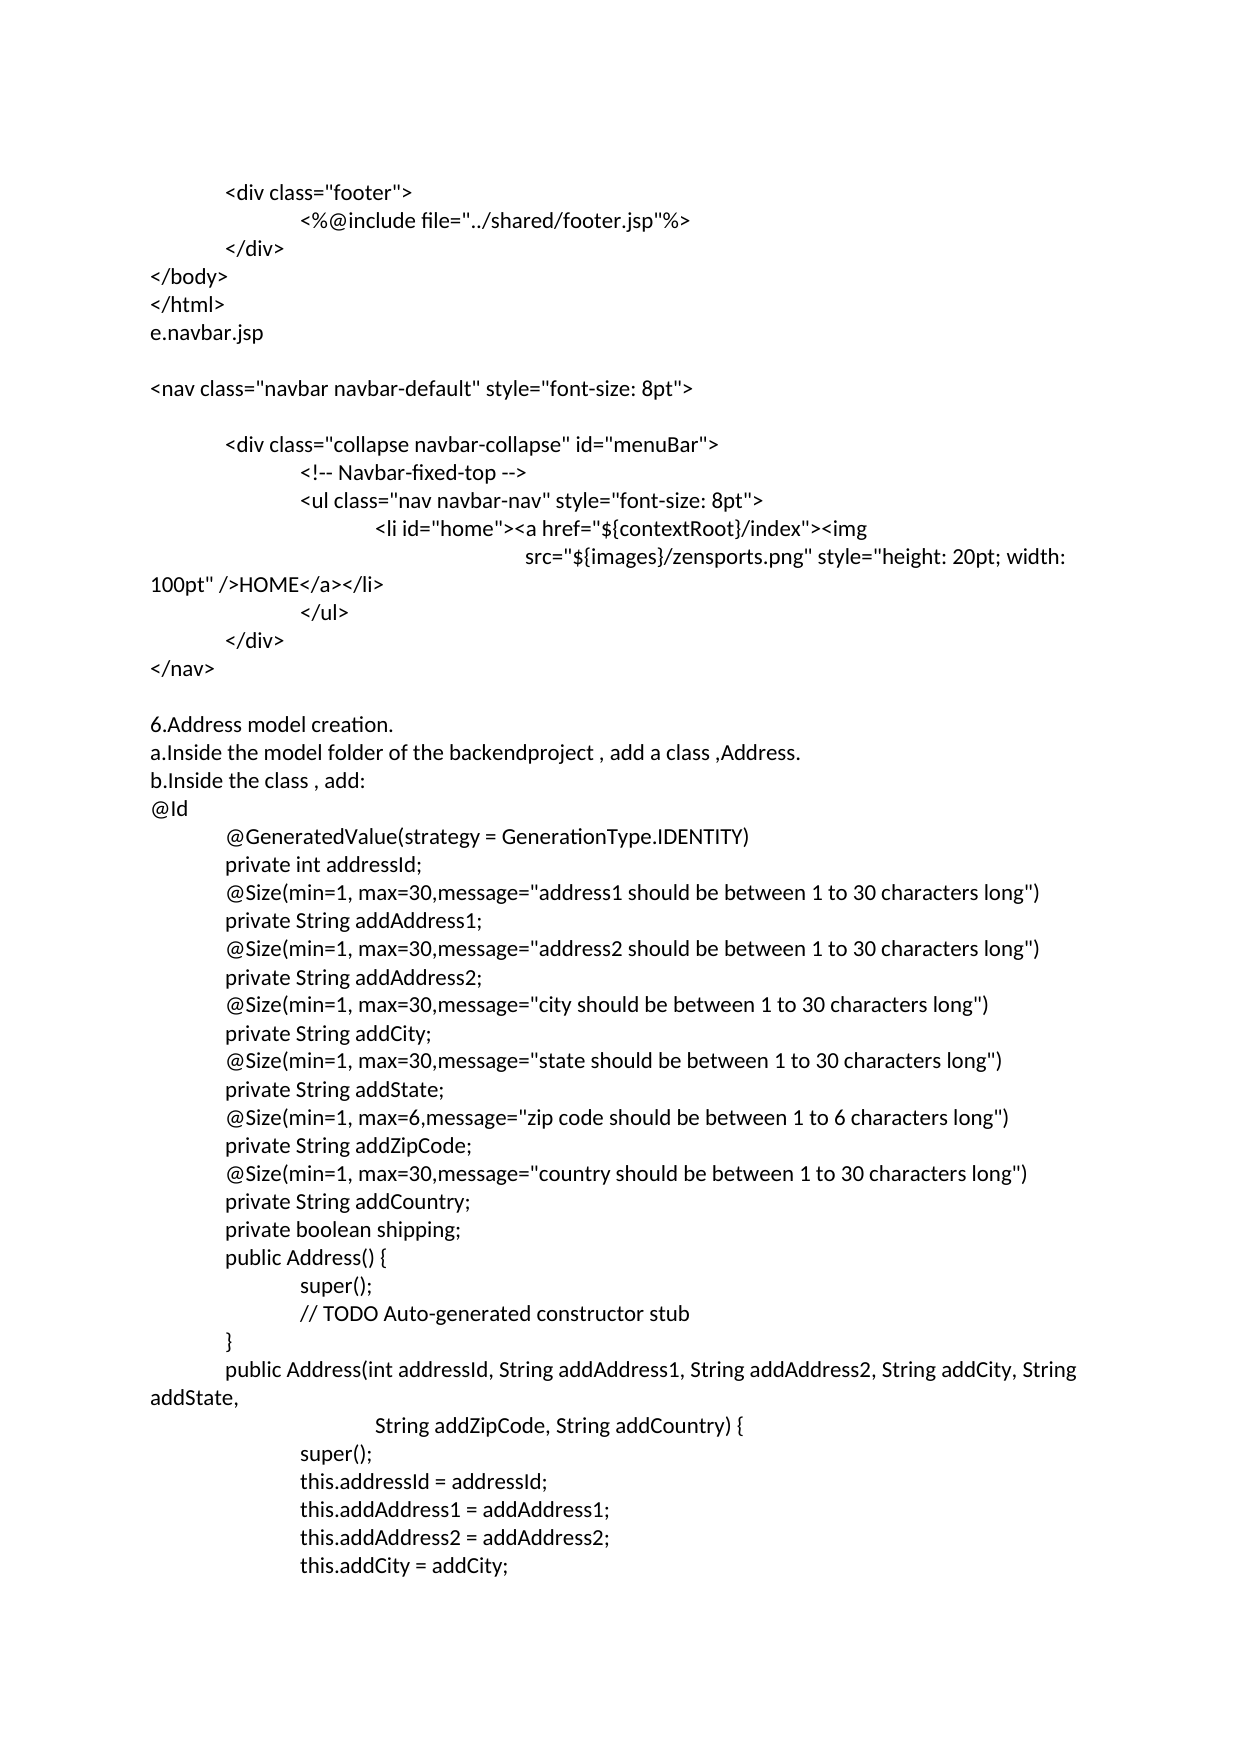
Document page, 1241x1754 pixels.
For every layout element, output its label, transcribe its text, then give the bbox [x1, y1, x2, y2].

text public Address(int addressId, String addAddress1, String addAddress2, String addCity, String addState, [150, 1355, 1090, 1411]
text e.navbar.jsp [150, 318, 1090, 346]
text <ul class="nav navbar-nav" style="font-size: 8pt"> [150, 486, 1090, 514]
text private String addCity; [150, 1019, 1090, 1047]
text @GeneratedValue(strategy = GenerationType.IDENTITY) [150, 822, 1090, 851]
text <!-- Navbar-fixed-top --> [150, 458, 1090, 486]
text this.addAddress1 = addAddress1; [150, 1495, 1090, 1523]
text @Id [150, 794, 1090, 822]
text private String addAddress1; [150, 907, 1090, 934]
text </div> [150, 626, 1090, 654]
text this.addAddress2 = addAddress2; [150, 1523, 1090, 1551]
text super(); [150, 1439, 1090, 1467]
text </nav> [150, 654, 1090, 682]
text private String addZipCode; [150, 1131, 1090, 1159]
text <nav class="navbar navbar-default" style="font-size: 8pt"> [150, 374, 1090, 402]
text String addZipCode, String addCountry) { [150, 1411, 1090, 1439]
text @Size(min=1, max=30,message="address2 should be between 1 to 30 characters long") [150, 934, 1090, 963]
text @Size(min=1, max=30,message="address1 should be between 1 to 30 characters long") [150, 878, 1090, 907]
text this.addressId = addressId; [150, 1467, 1090, 1495]
text </body> [150, 262, 1090, 290]
text @Size(min=1, max=30,message="country should be between 1 to 30 characters long") [150, 1159, 1090, 1187]
text </ul> [150, 598, 1090, 626]
text private boolean shipping; [150, 1215, 1090, 1243]
text <div class="collapse navbar-collapse" id="menuBar"> [150, 430, 1090, 458]
text private int addressId; [150, 851, 1090, 878]
text 6.Address model creation. [150, 710, 1090, 738]
text <%@include file="../shared/footer.jsp"%> [150, 206, 1090, 234]
text private String addAddress2; [150, 963, 1090, 991]
text @Size(min=1, max=30,message="city should be between 1 to 30 characters long") [150, 991, 1090, 1019]
text <div class="footer"> [150, 178, 1090, 206]
text super(); [150, 1271, 1090, 1299]
text private String addState; [150, 1075, 1090, 1103]
text } [150, 1327, 1090, 1355]
text </div> [150, 234, 1090, 262]
text <li id="home"><a href="${contextRoot}/index"><img [150, 514, 1090, 542]
text @Size(min=1, max=6,message="zip code should be between 1 to 6 characters long") [150, 1103, 1090, 1131]
text public Address() { [150, 1243, 1090, 1271]
text @Size(min=1, max=30,message="state should be between 1 to 30 characters long") [150, 1047, 1090, 1075]
text b.Inside the class , add: [150, 766, 1090, 794]
text this.addCity = addCity; [150, 1551, 1090, 1579]
text // TODO Auto-generated constructor stub [150, 1299, 1090, 1327]
text private String addCountry; [150, 1187, 1090, 1215]
text src="${images}/zensports.png" style="height: 20pt; width: 100pt" />HOME</a></li> [150, 542, 1090, 598]
text a.Inside the model folder of the backendproject , add a class ,Address. [150, 738, 1090, 766]
text </html> [150, 290, 1090, 318]
